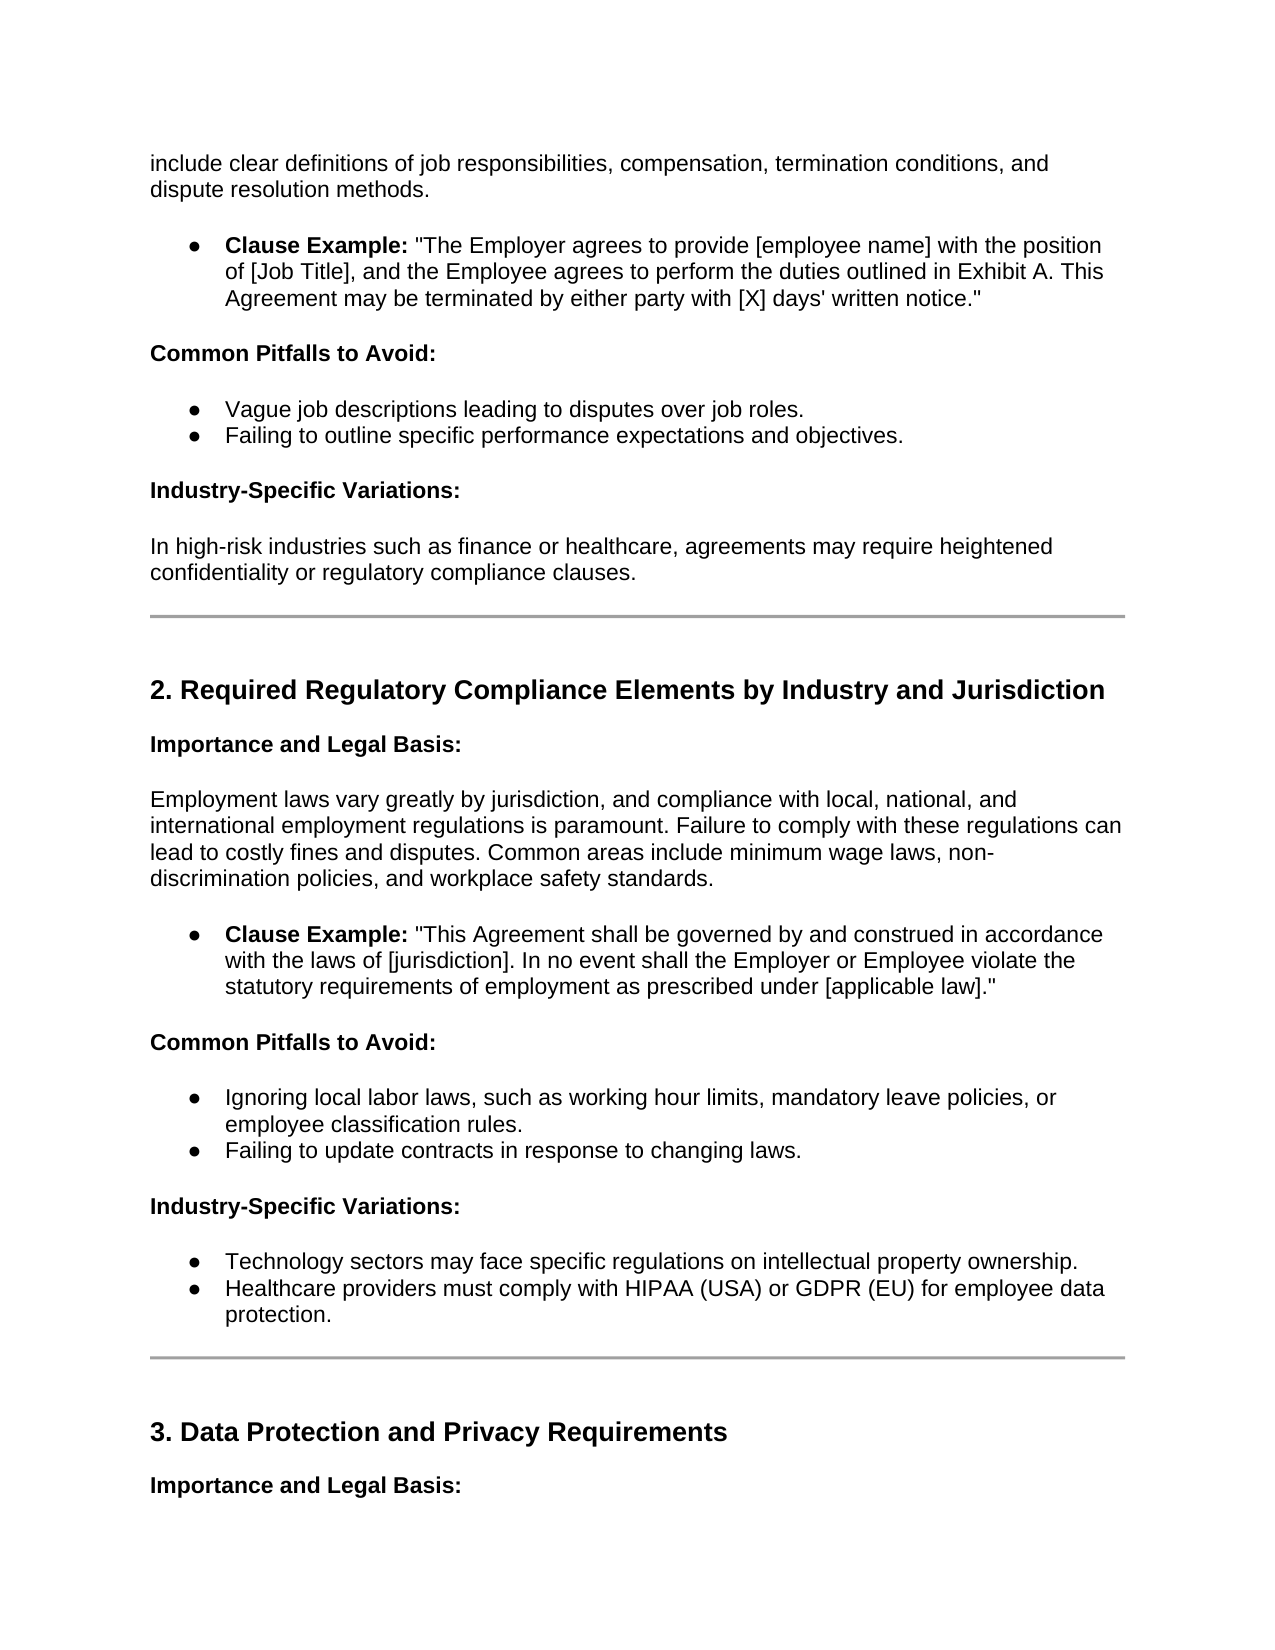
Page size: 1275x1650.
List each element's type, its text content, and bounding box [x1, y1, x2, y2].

subtitle Importance and Legal Basis: [150, 1472, 1125, 1498]
list Clause Example: "This Agreement shall be governed by and construed in accordance with the laws of [jurisdiction]. In no event shall the Employer or Employee violate the statutory requirements of employment as prescribed under [applicable law]." [187, 921, 1125, 1000]
list Failing to update contracts in response to changing laws. [187, 1137, 1125, 1163]
list Failing to outline specific performance expectations and objectives. [187, 422, 1125, 448]
subtitle Common Pitfalls to Avoid: [150, 1029, 1125, 1055]
list Ignoring local labor laws, such as working hour limits, mandatory leave policies, or employee classification rules. [187, 1084, 1125, 1137]
subtitle 2. Required Regulatory Compliance Elements by Industry and Jurisdiction [150, 674, 1125, 706]
subtitle 3. Data Protection and Privacy Requirements [150, 1416, 1125, 1447]
text Employment laws vary greatly by jurisdiction, and compliance with local, national, and international employment regulations is paramount. Failure to comply with these regulations can lead to costly fines and disputes. Common areas include minimum wage laws, non-discrimination policies, and workplace safety standards. [150, 786, 1125, 891]
list Technology sectors may face specific regulations on intellectual property ownership. [187, 1248, 1125, 1274]
list Vague job descriptions leading to disputes over job roles. [187, 396, 1125, 422]
list Clause Example: "The Employer agrees to provide [employee name] with the position of [Job Title], and the Employee agrees to perform the duties outlined in Exhibit A. This Agreement may be terminated by either party with [X] days' written notice." [187, 232, 1125, 311]
subtitle Importance and Legal Basis: [150, 731, 1125, 757]
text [150, 150, 1125, 203]
list Healthcare providers must comply with HIPAA (USA) or GDPR (EU) for employee data protection. [187, 1274, 1125, 1327]
subtitle Industry-Specific Variations: [150, 1193, 1125, 1219]
subtitle Industry-Specific Variations: [150, 477, 1125, 504]
subtitle Common Pitfalls to Avoid: [150, 340, 1125, 366]
text In high-risk industries such as finance or healthcare, agreements may require heightened confidentiality or regulatory compliance clauses. [150, 533, 1125, 586]
